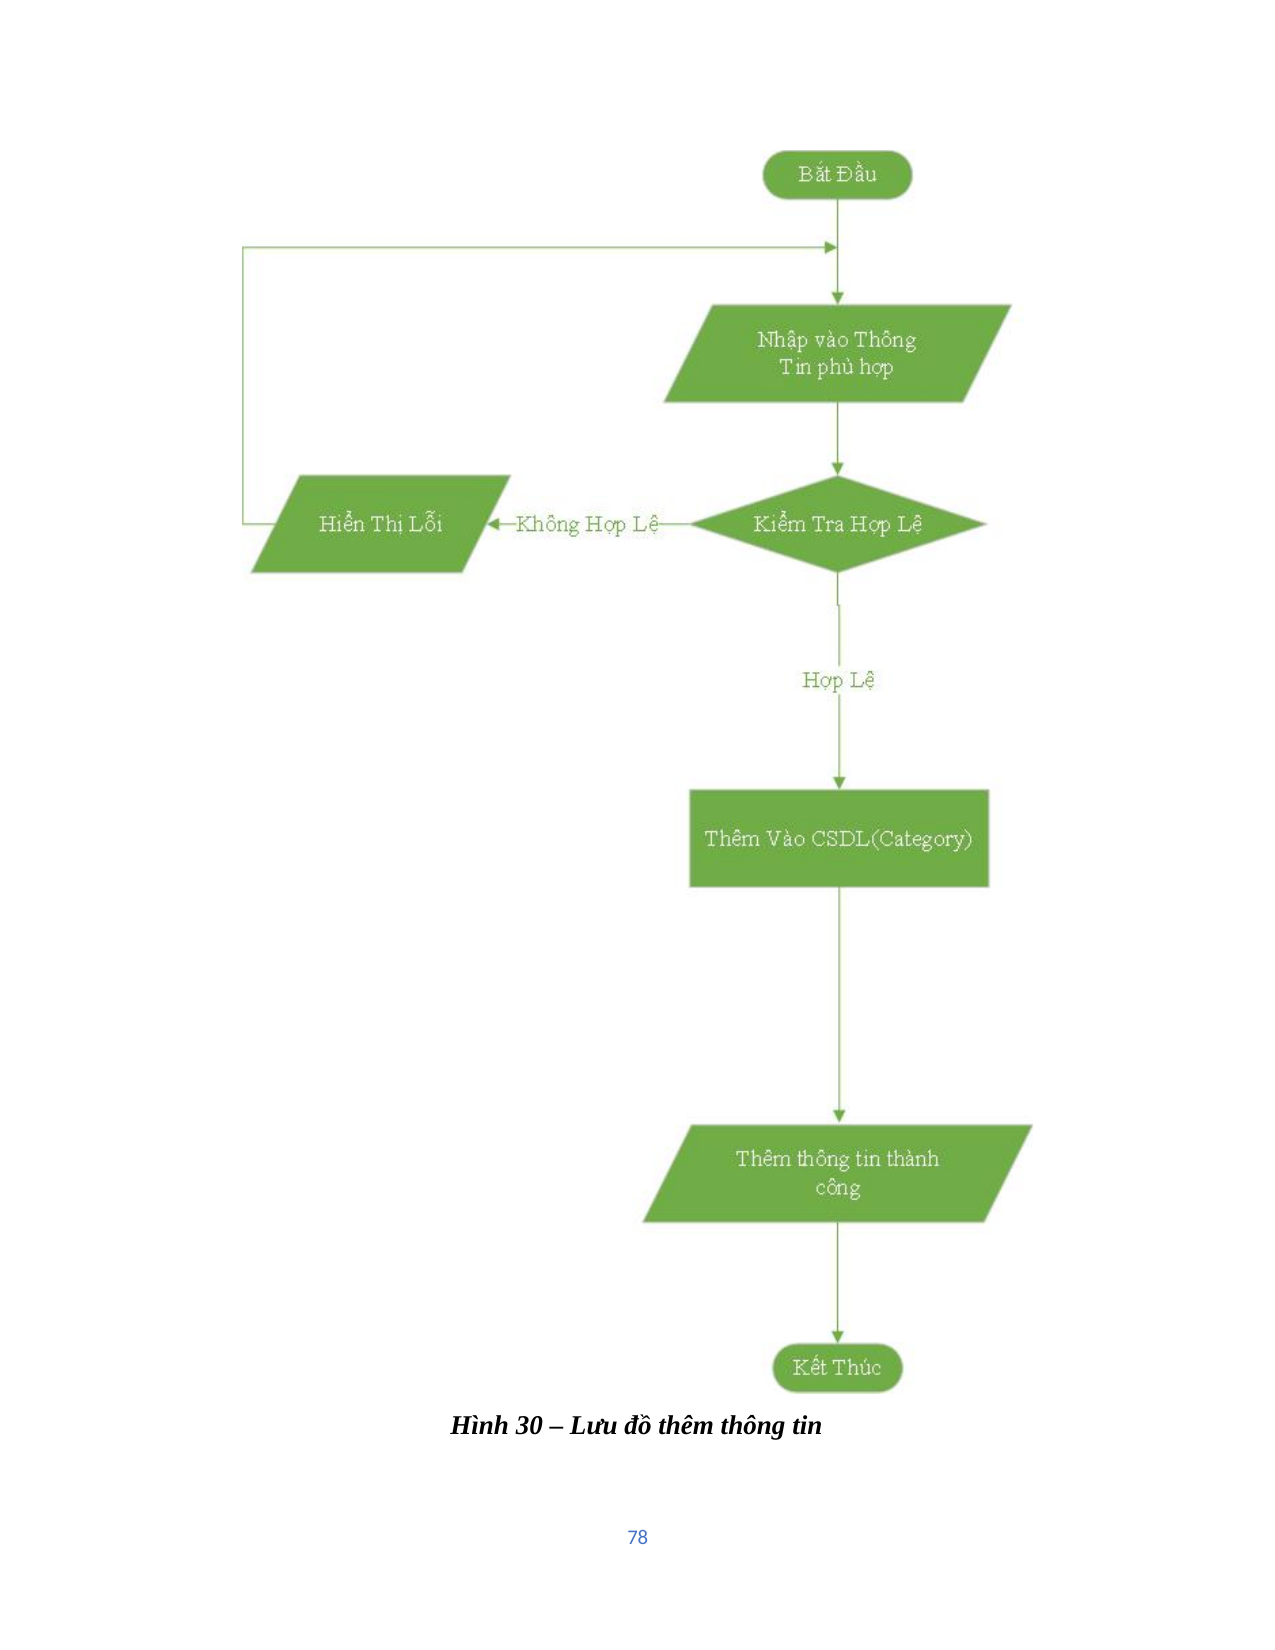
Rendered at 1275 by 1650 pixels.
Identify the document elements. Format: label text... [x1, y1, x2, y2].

subtitle Hình 30 – Lưu đồ thêm thông tin [150, 1409, 1125, 1440]
picture [241, 150, 1034, 1394]
